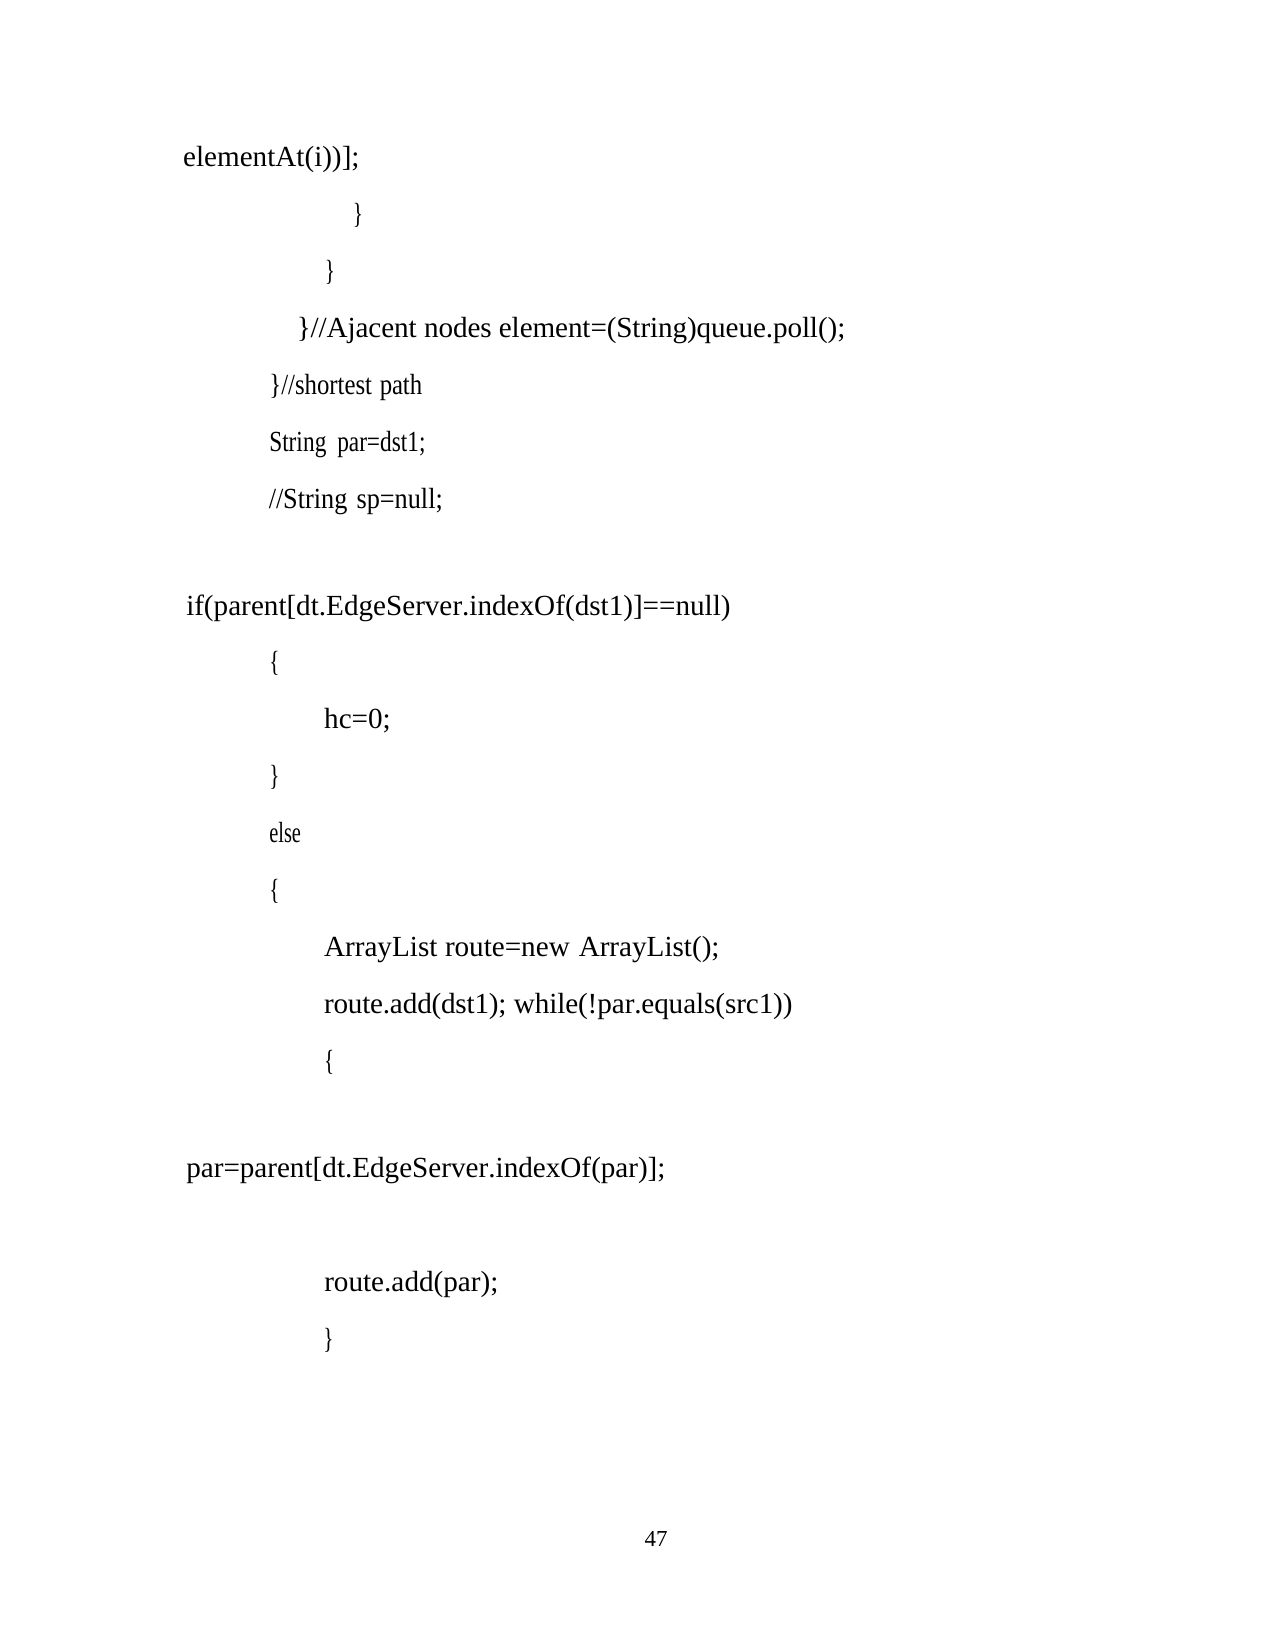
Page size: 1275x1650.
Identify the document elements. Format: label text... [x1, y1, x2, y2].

text { [269, 872, 302, 906]
text } [269, 758, 302, 792]
text }//Ajacent nodes element=(String)queue.poll(); [297, 310, 1221, 343]
text elementAt(i))]; [87, 139, 359, 173]
text else [269, 816, 302, 849]
text { [324, 1043, 1221, 1077]
text }//shortest path String par=dst1; [269, 367, 477, 457]
text { [269, 644, 1221, 678]
text if(parent[dt.EdgeServer.indexOf(dst1)]==null) [186, 588, 1221, 621]
text //String sp=null; [268, 481, 1221, 514]
text route.add(par); [324, 1264, 1221, 1297]
text par=parent[dt.EdgeServer.indexOf(par)]; [186, 1150, 1221, 1184]
text hc=0; [324, 701, 1221, 735]
text } [324, 253, 1221, 286]
text } [323, 1321, 1221, 1354]
text ArrayList route=new ArrayList(); route.add(dst1); while(!par.equals(src1)) [324, 929, 793, 1019]
text } [87, 196, 363, 230]
